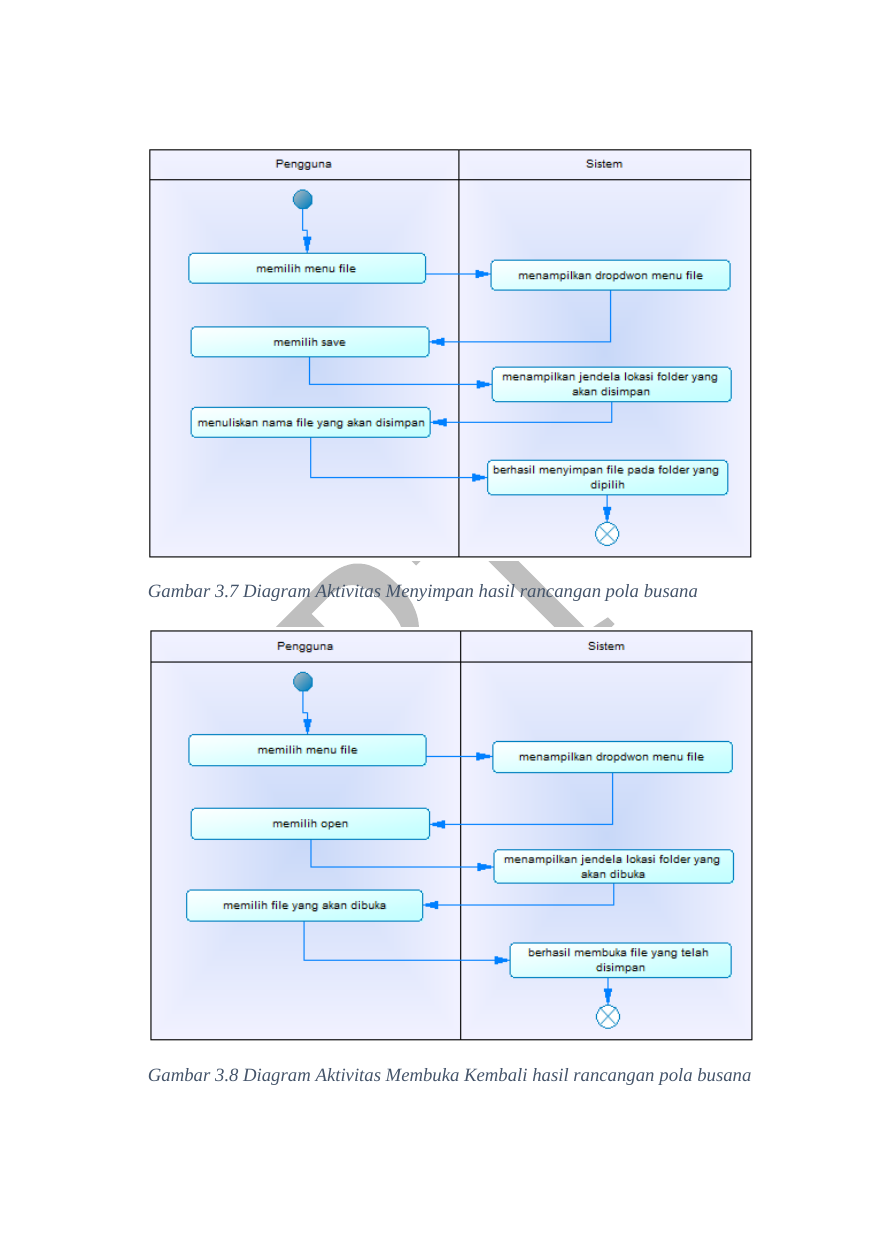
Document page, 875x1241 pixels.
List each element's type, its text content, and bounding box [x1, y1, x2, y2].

picture [147, 147, 756, 561]
text Gambar 3.7 Diagram Aktivitas Menyimpan hasil rancangan pola busana [148, 579, 756, 601]
text Gambar 3.8 Diagram Aktivitas Membuka Kembali hasil rancangan pola busana [148, 1063, 756, 1085]
picture [147, 627, 756, 1045]
